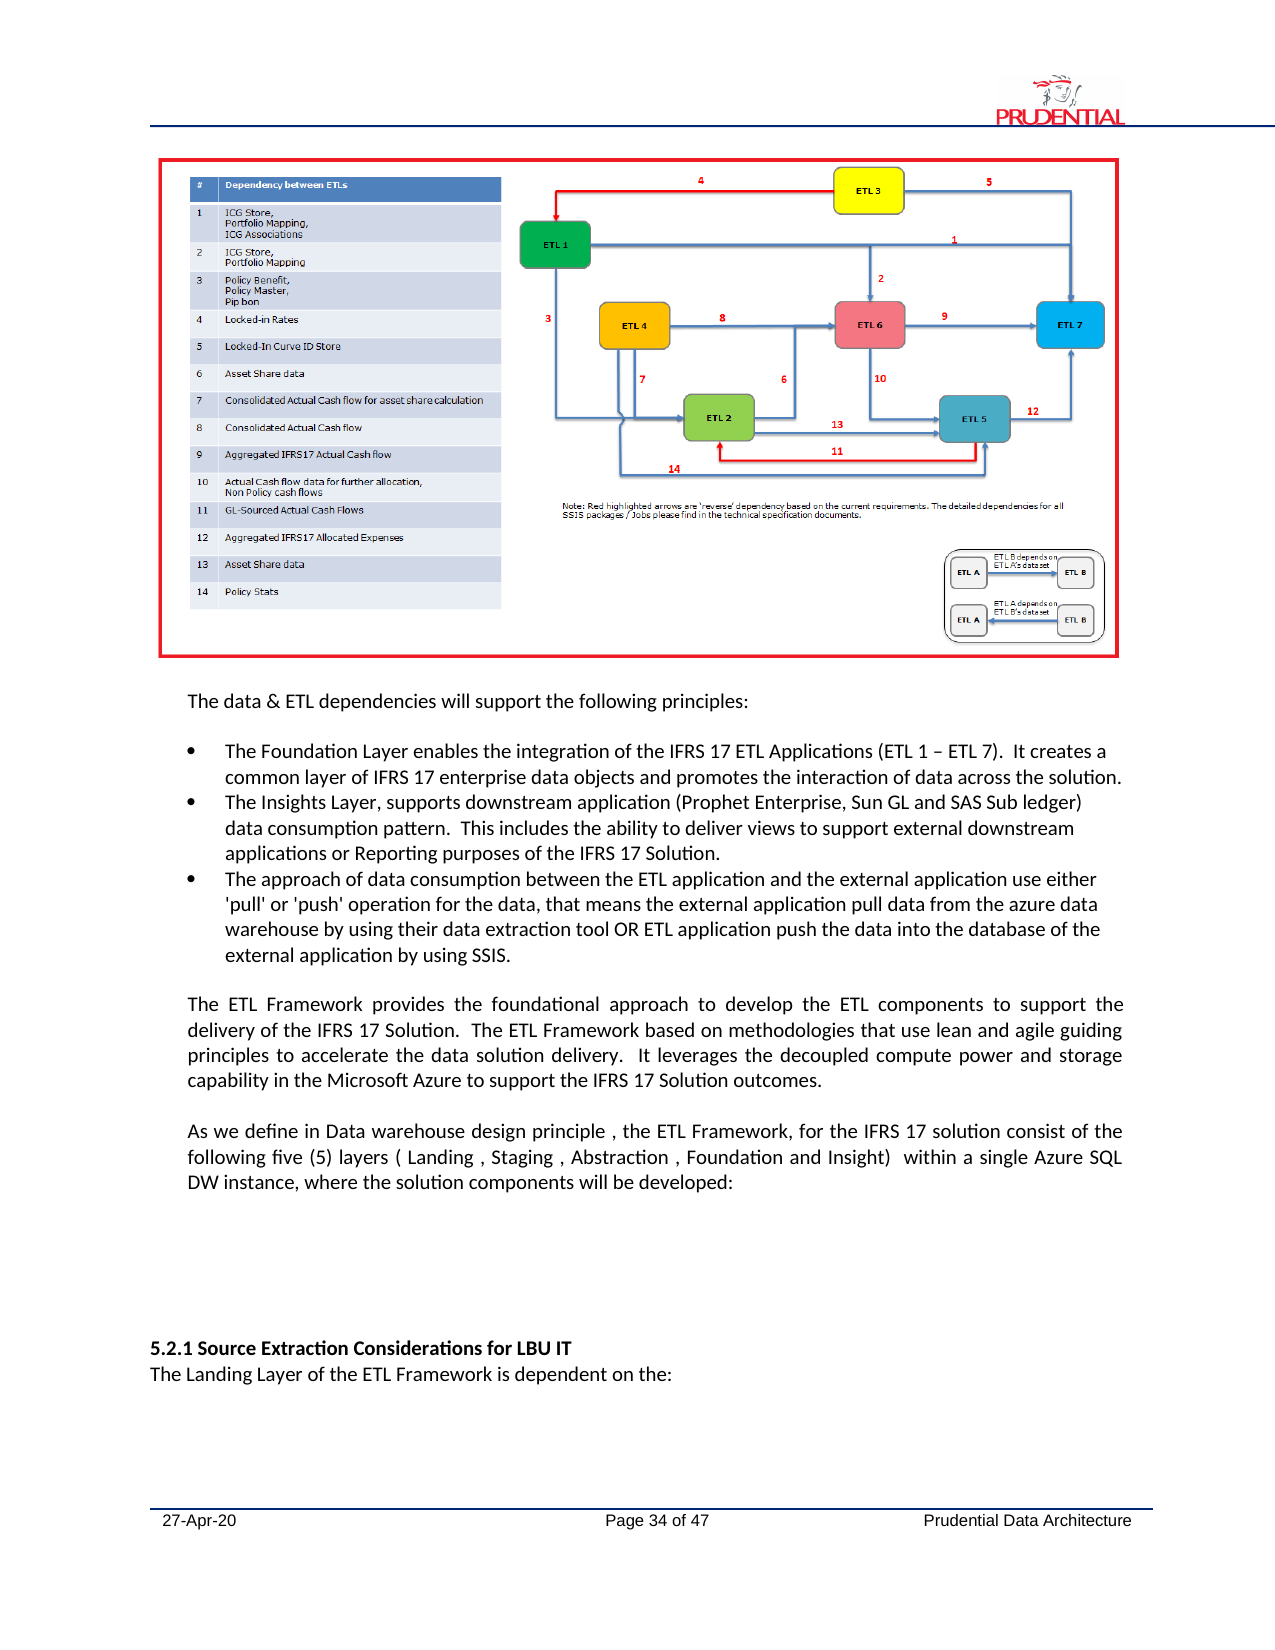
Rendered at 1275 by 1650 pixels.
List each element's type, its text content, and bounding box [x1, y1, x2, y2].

subtitle 5.2.1 Source Extraction Considerations for LBU IT [150, 1335, 1125, 1361]
text The ETL Framework provides the foundational approach to develop the ETL components to support the delivery of the IFRS 17 Solution. The ETL Framework based on methodologies that use lean and agile guiding principles to accelerate the data solution delivery. It leverages the decoupled compute power and storage capability in the Microsoft Azure to support the IFRS 17 Solution outcomes. [187, 991, 1125, 1093]
picture [996, 75, 1125, 125]
list The approach of data consumption between the ETL application and the external application use either 'pull' or 'push' operation for the data, that means the external application pull data from the azure data warehouse by using their data extraction tool OR ETL application push the data into the database of the external application by using SSIS. [187, 866, 1125, 967]
list The Insights Layer, supports downstream application (Prophet Enterprise, Sun GL and SAS Sub ledger) data consumption pattern. This includes the ability to deliver views to support external downstream applications or Reporting purposes of the IFRS 17 Solution. [187, 789, 1125, 866]
text The data & ETL dependencies will support the following principles: [187, 688, 1125, 713]
picture [150, 150, 1125, 663]
text As we define in Data warehouse design principle , the ETL Framework, for the IFRS 17 solution consist of the following five (5) layers ( Landing , Staging , Abstraction , Foundation and Insight) within a single Azure SQL DW instance, where the solution components will be developed: [187, 1118, 1125, 1195]
text The Landing Layer of the ETL Framework is dependent on the: [150, 1361, 1125, 1386]
list The Foundation Layer enables the integration of the IFRS 17 ETL Applications (ETL 1 – ETL 7). It creates a common layer of IFRS 17 enterprise data objects and promotes the interaction of data across the solution. [187, 739, 1125, 789]
